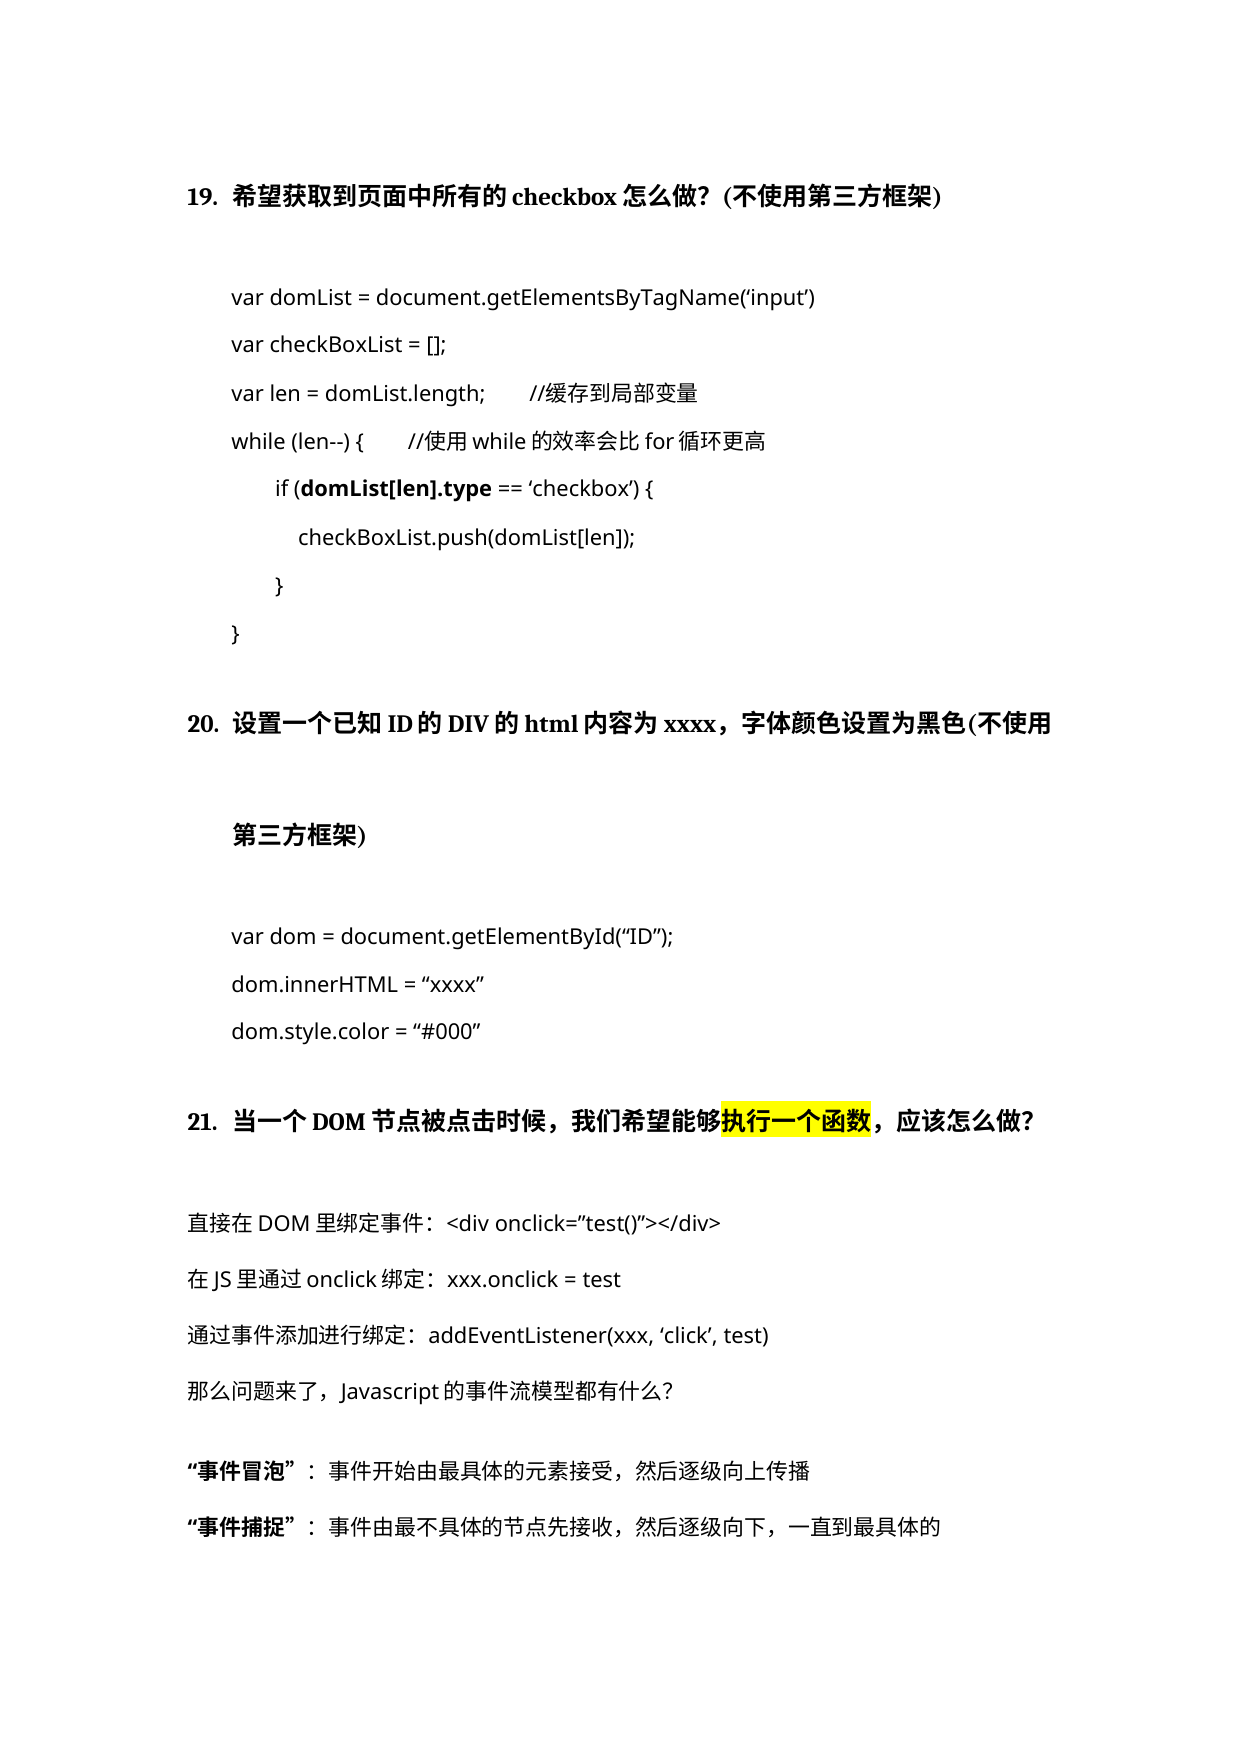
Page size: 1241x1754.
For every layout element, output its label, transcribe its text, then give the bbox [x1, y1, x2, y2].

text 当一个DOM节点被点击时候，我们希望能够执行一个函数，应该怎么做？ [187, 1087, 1053, 1152]
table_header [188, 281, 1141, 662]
text 设置一个已知ID的DIV的html内容为xxxx，字体颜色设置为黑色(不使用第三方框架) [187, 689, 1053, 866]
text 直接在DOM里绑定事件：<div onclick=”test()”></div> [187, 1205, 1053, 1238]
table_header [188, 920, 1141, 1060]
text 希望获取到页面中所有的checkbox怎么做？(不使用第三方框架) [187, 162, 1053, 227]
text “事件捕捉”：事件由最不具体的节点先接收，然后逐级向下，一直到最具体的 [187, 1509, 1053, 1542]
text 通过事件添加进行绑定：addEventListener(xxx, ‘click’, test) [187, 1318, 1053, 1350]
text 那么问题来了，Javascript的事件流模型都有什么？ [187, 1374, 1053, 1406]
text 在JS里通过onclick绑定：xxx.onclick = test [187, 1262, 1053, 1294]
text “事件冒泡”：事件开始由最具体的元素接受，然后逐级向上传播 [187, 1453, 1053, 1486]
